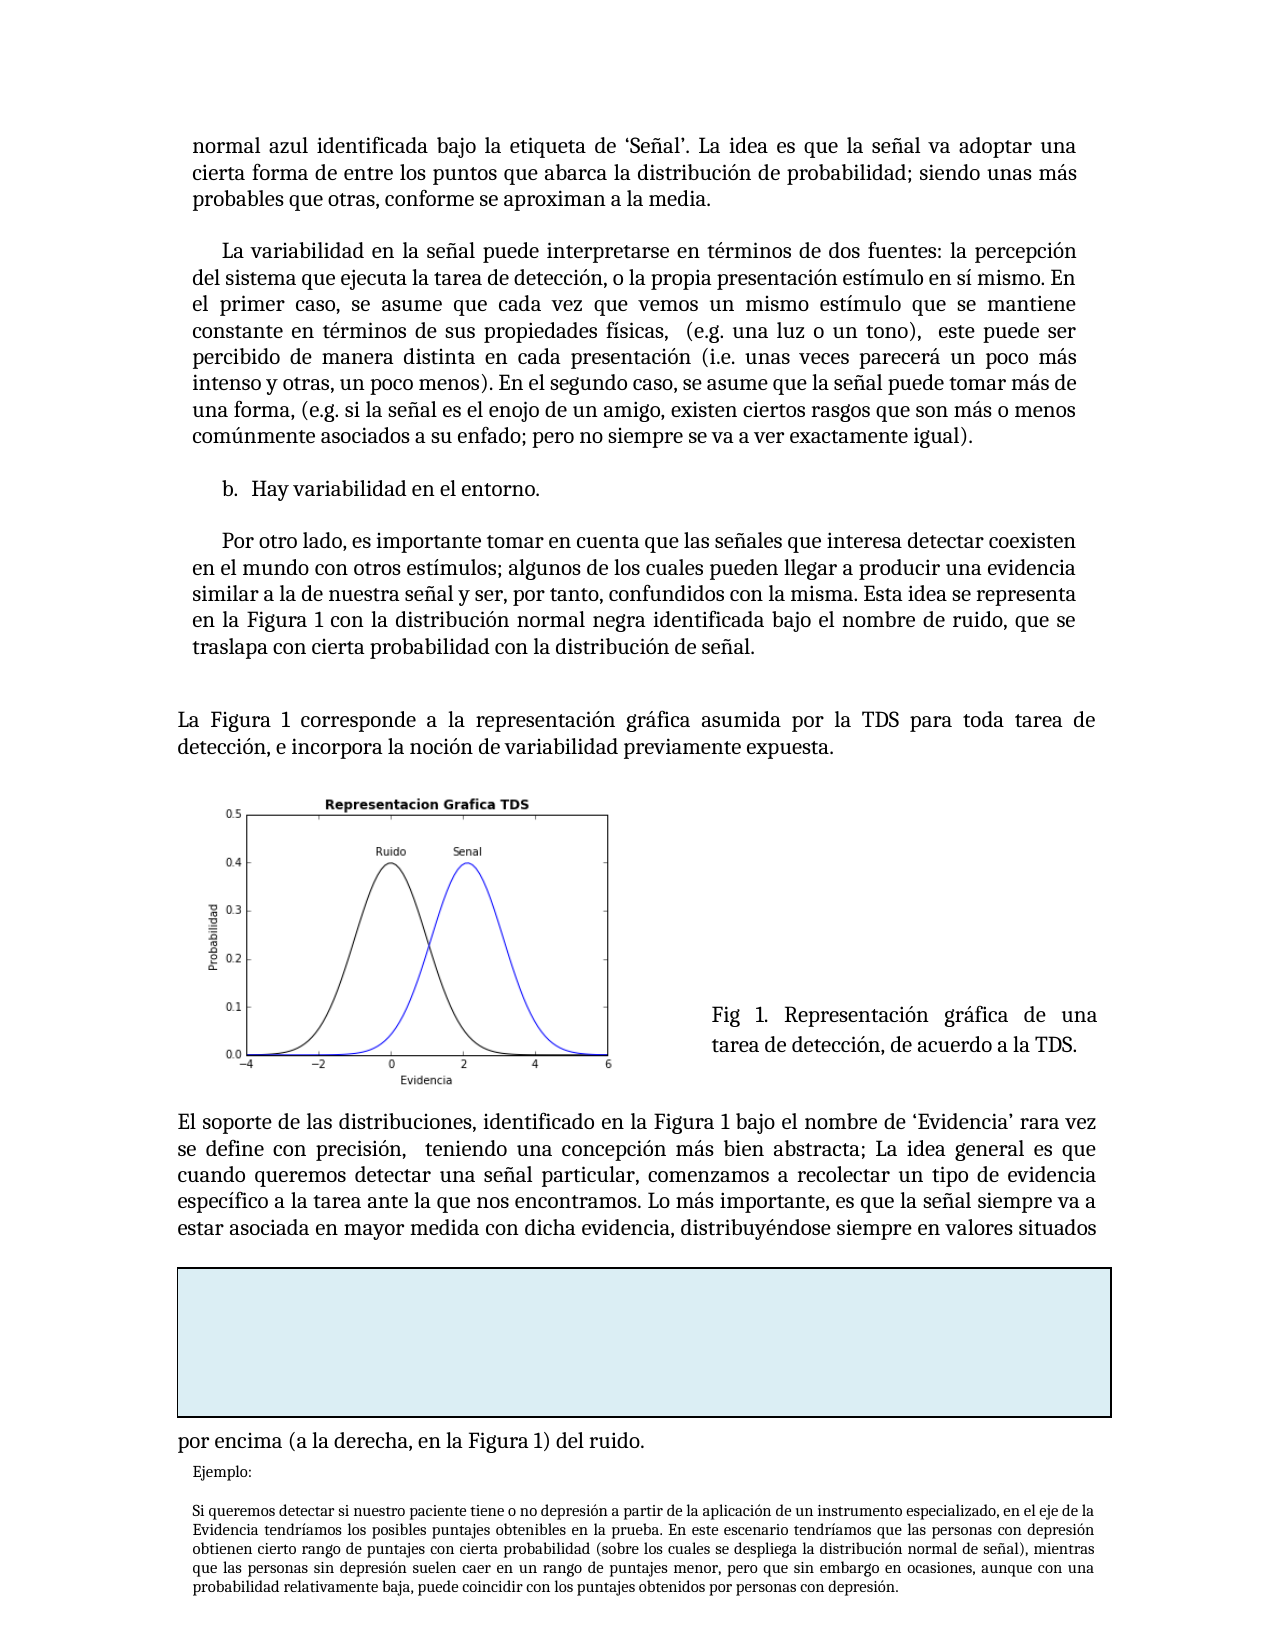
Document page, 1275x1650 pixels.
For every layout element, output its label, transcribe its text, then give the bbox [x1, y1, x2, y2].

picture [201, 791, 618, 1094]
list Fig 1. Representación gráfica de una tarea de detección, de acuerdo a la TDS. [618, 1002, 1098, 1058]
list Por otro lado, es importante tomar en cuenta que las señales que interesa detectar coexisten en el mundo con otros estímulos; algunos de los cuales pueden llegar a producir una evidencia similar a la de nuestra señal y ser, por tanto, confundidos con la misma. Esta idea se representa en la Figura 1 con la distribución normal negra identificada bajo el nombre de ruido, que se traslapa con cierta probabilidad con la distribución de señal. [192, 528, 1078, 660]
list La variabilidad en la señal puede interpretarse en términos de dos fuentes: la percepción del sistema que ejecuta la tarea de detección, o la propia presentación estímulo en sí mismo. En el primer caso, se asume que cada vez que vemos un mismo estímulo que se mantiene constante en términos de sus propiedades físicas, (e.g. una luz o un tono), este puede ser percibido de manera distinta en cada presentación (i.e. unas veces parecerá un poco más intenso y otras, un poco menos). En el segundo caso, se asume que la señal puede tomar más de una forma, (e.g. si la señal es el enojo de un amigo, existen ciertos rasgos que son más o menos comúnmente asociados a su enfado; pero no siempre se va a ver exactamente igual). [192, 238, 1078, 449]
text El soporte de las distribuciones, identificado en la Figura 1 bajo el nombre de ‘Evidencia’ rara vez se define con precisión, teniendo una concepción más bien abstracta; La idea general es que cuando queremos detectar una señal particular, comenzamos a recolectar un tipo de evidencia específico a la tarea ante la que nos encontramos. Lo más importante, es que la señal siempre va a estar asociada en mayor medida con dicha evidencia, distribuyéndose siempre en valores situados por encima (a la derecha, en la Figura 1) del ruido. [177, 1418, 1098, 1455]
text El soporte de las distribuciones, identificado en la Figura 1 bajo el nombre de ‘Evidencia’ rara vez se define con precisión, teniendo una concepción más bien abstracta; La idea general es que cuando queremos detectar una señal particular, comenzamos a recolectar un tipo de evidencia específico a la tarea ante la que nos encontramos. Lo más importante, es que la señal siempre va a estar asociada en mayor medida con dicha evidencia, distribuyéndose siempre en valores situados por encima (a la derecha, en la Figura 1) del ruido. [177, 1109, 1098, 1267]
list Hay variabilidad en el entorno. [192, 476, 1078, 502]
text La Figura 1 corresponde a la representación gráfica asumida por la TDS para toda tarea de detección, e incorpora la noción de variabilidad previamente expuesta. [177, 707, 1098, 760]
